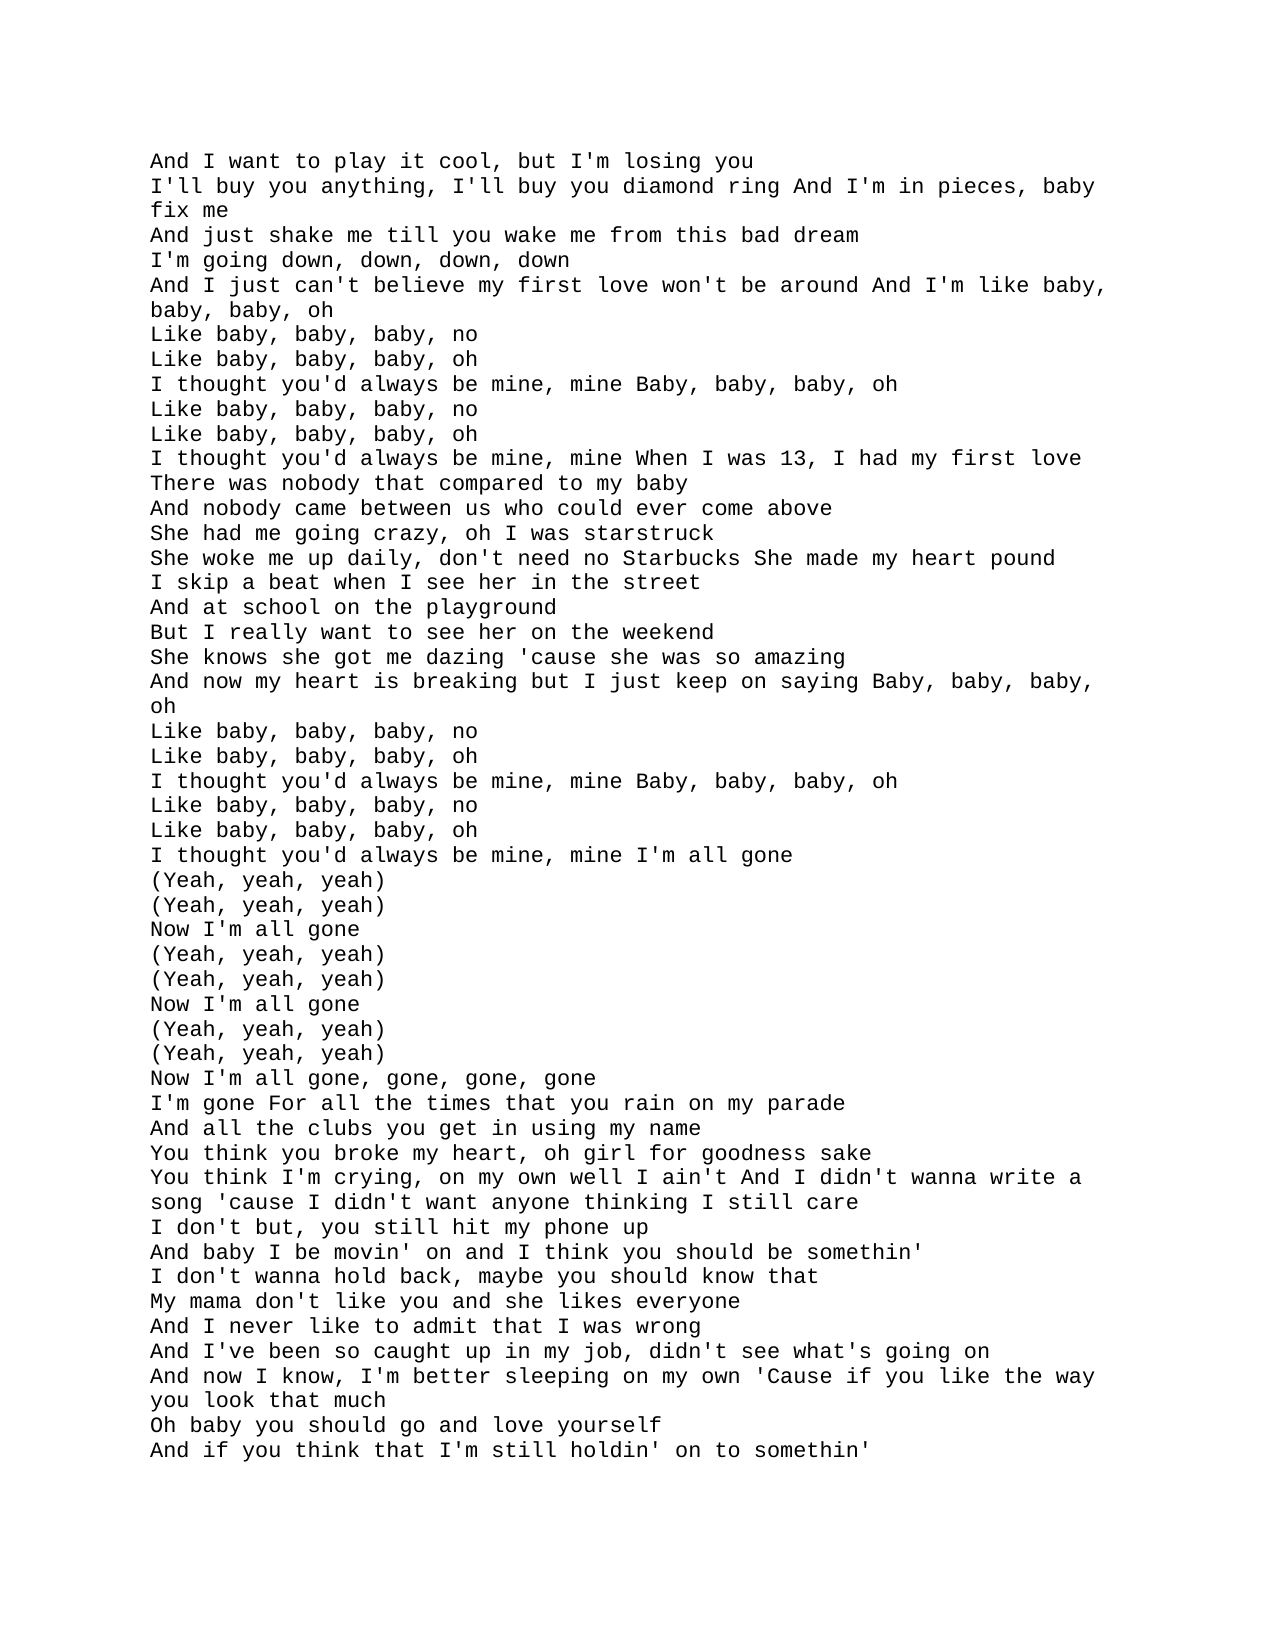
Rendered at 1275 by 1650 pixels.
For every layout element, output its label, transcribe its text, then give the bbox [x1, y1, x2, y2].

text Now I'm all gone, gone, gone, gone [150, 1067, 1125, 1092]
text Like baby, baby, baby, no [150, 398, 1125, 423]
text There was nobody that compared to my baby [150, 472, 1125, 497]
text And I never like to admit that I was wrong [150, 1315, 1125, 1340]
text Like baby, baby, baby, oh [150, 745, 1125, 770]
text And at school on the playground [150, 596, 1125, 621]
text And I've been so caught up in my job, didn't see what's going on [150, 1340, 1125, 1365]
text I don't wanna hold back, maybe you should know that [150, 1266, 1125, 1290]
text I thought you'd always be mine, mine Baby, baby, baby, oh [150, 770, 1125, 794]
text And just shake me till you wake me from this bad dream [150, 224, 1125, 249]
text But I really want to see her on the weekend [150, 621, 1125, 646]
text And now my heart is breaking but I just keep on saying Baby, baby, baby, oh [150, 671, 1125, 720]
text I don't but, you still hit my phone up [150, 1216, 1125, 1241]
text (Yeah, yeah, yeah) [150, 1042, 1125, 1067]
text I'm gone For all the times that you rain on my parade [150, 1092, 1125, 1117]
text And baby I be movin' on and I think you should be somethin' [150, 1241, 1125, 1266]
text And if you think that I'm still holdin' on to somethin' [150, 1439, 1125, 1464]
text Like baby, baby, baby, no [150, 720, 1125, 745]
text (Yeah, yeah, yeah) [150, 894, 1125, 918]
text (Yeah, yeah, yeah) [150, 968, 1125, 993]
text She had me going crazy, oh I was starstruck [150, 522, 1125, 547]
text I'm going down, down, down, down [150, 249, 1125, 274]
text And nobody came between us who could ever come above [150, 497, 1125, 522]
text Like baby, baby, baby, oh [150, 423, 1125, 447]
text Like baby, baby, baby, no [150, 794, 1125, 819]
text My mama don't like you and she likes everyone [150, 1290, 1125, 1315]
text (Yeah, yeah, yeah) [150, 943, 1125, 968]
text Now I'm all gone [150, 918, 1125, 943]
text Oh baby you should go and love yourself [150, 1414, 1125, 1439]
text She woke me up daily, don't need no Starbucks She made my heart pound [150, 547, 1125, 571]
text And now I know, I'm better sleeping on my own 'Cause if you like the way you look that much [150, 1365, 1125, 1414]
text You think you broke my heart, oh girl for goodness sake [150, 1142, 1125, 1166]
text And all the clubs you get in using my name [150, 1117, 1125, 1142]
text (Yeah, yeah, yeah) [150, 1018, 1125, 1042]
text Like baby, baby, baby, oh [150, 819, 1125, 844]
text And I want to play it cool, but I'm losing you [150, 150, 1125, 175]
text Like baby, baby, baby, no [150, 323, 1125, 348]
text I thought you'd always be mine, mine Baby, baby, baby, oh [150, 373, 1125, 398]
text You think I'm crying, on my own well I ain't And I didn't wanna write a song 'cause I didn't want anyone thinking I still care [150, 1166, 1125, 1216]
text She knows she got me dazing 'cause she was so amazing [150, 646, 1125, 671]
text (Yeah, yeah, yeah) [150, 869, 1125, 894]
text I skip a beat when I see her in the street [150, 571, 1125, 596]
text I thought you'd always be mine, mine I'm all gone [150, 844, 1125, 869]
text Like baby, baby, baby, oh [150, 348, 1125, 373]
text I'll buy you anything, I'll buy you diamond ring And I'm in pieces, baby fix me [150, 175, 1125, 224]
text And I just can't believe my first love won't be around And I'm like baby, baby, baby, oh [150, 274, 1125, 323]
text Now I'm all gone [150, 993, 1125, 1018]
text I thought you'd always be mine, mine When I was 13, I had my first love [150, 447, 1125, 472]
